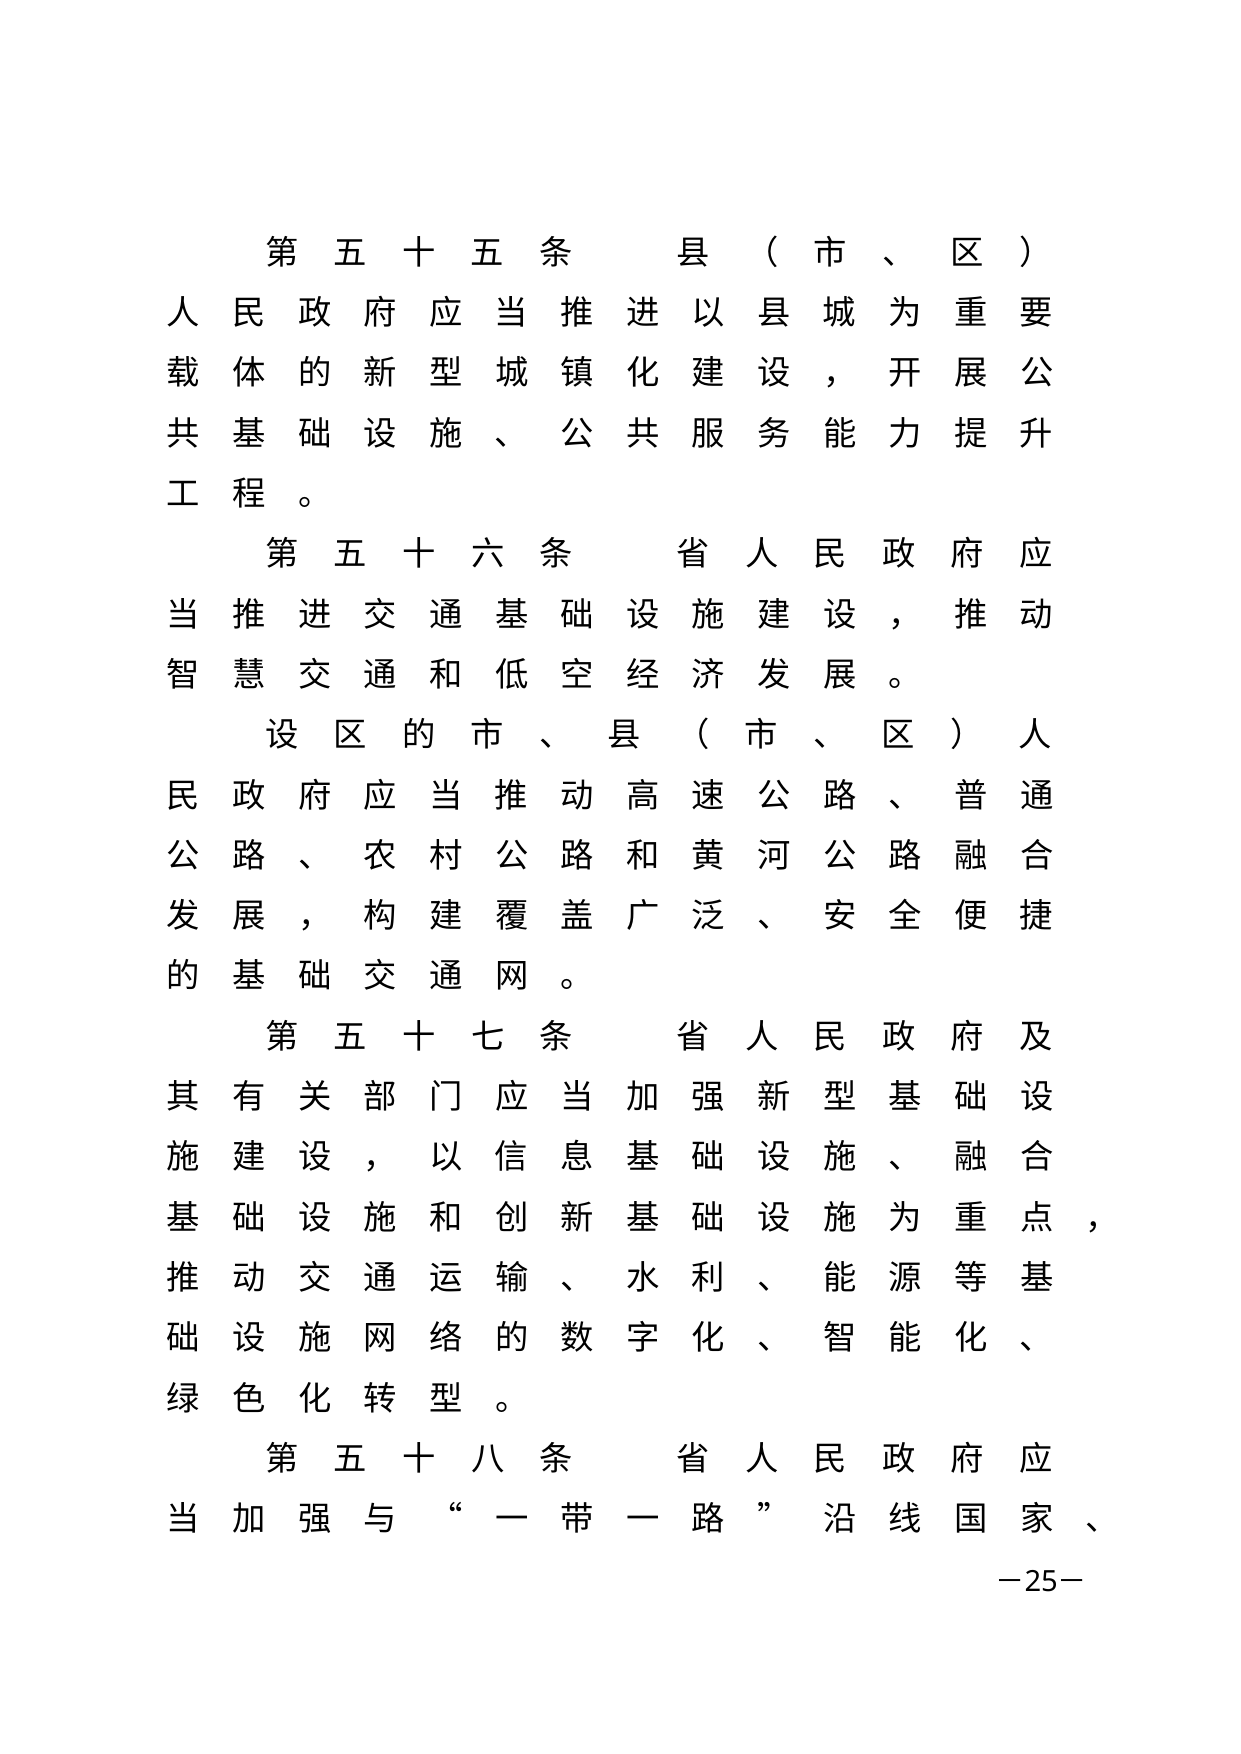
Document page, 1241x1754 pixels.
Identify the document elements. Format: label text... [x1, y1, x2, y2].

text 第五十五条 县（市、区）人民政府应当推进以县城为重要载体的新型城镇化建设，开展公共基础设施、公共服务能力提升工程。 [167, 219, 1085, 521]
text 第五十七条 省人民政府及其有关部门应当加强新型基础设施建设，以信息基础设施、融合基础设施和创新基础设施为重点，推动交通运输、水利、能源等基础设施网络的数字化、智能化、绿色化转型。 [167, 1003, 1085, 1426]
text 设区的市、县（市、区）人民政府应当推动高速公路、普通公路、农村公路和黄河公路融合发展，构建覆盖广泛、安全便捷的基础交通网。 [167, 702, 1085, 1003]
text 第五十八条 省人民政府应当加强与“一带一路”沿线国家、区域、城市等对外交流和经贸合作，建立对外开放交流平台，建设综合保税区，推进物流中转枢纽和贸易集散中心建设。 [167, 1426, 1085, 1546]
text 第五十六条 省人民政府应当推进交通基础设施建设，推动智慧交通和低空经济发展。 [167, 521, 1085, 702]
